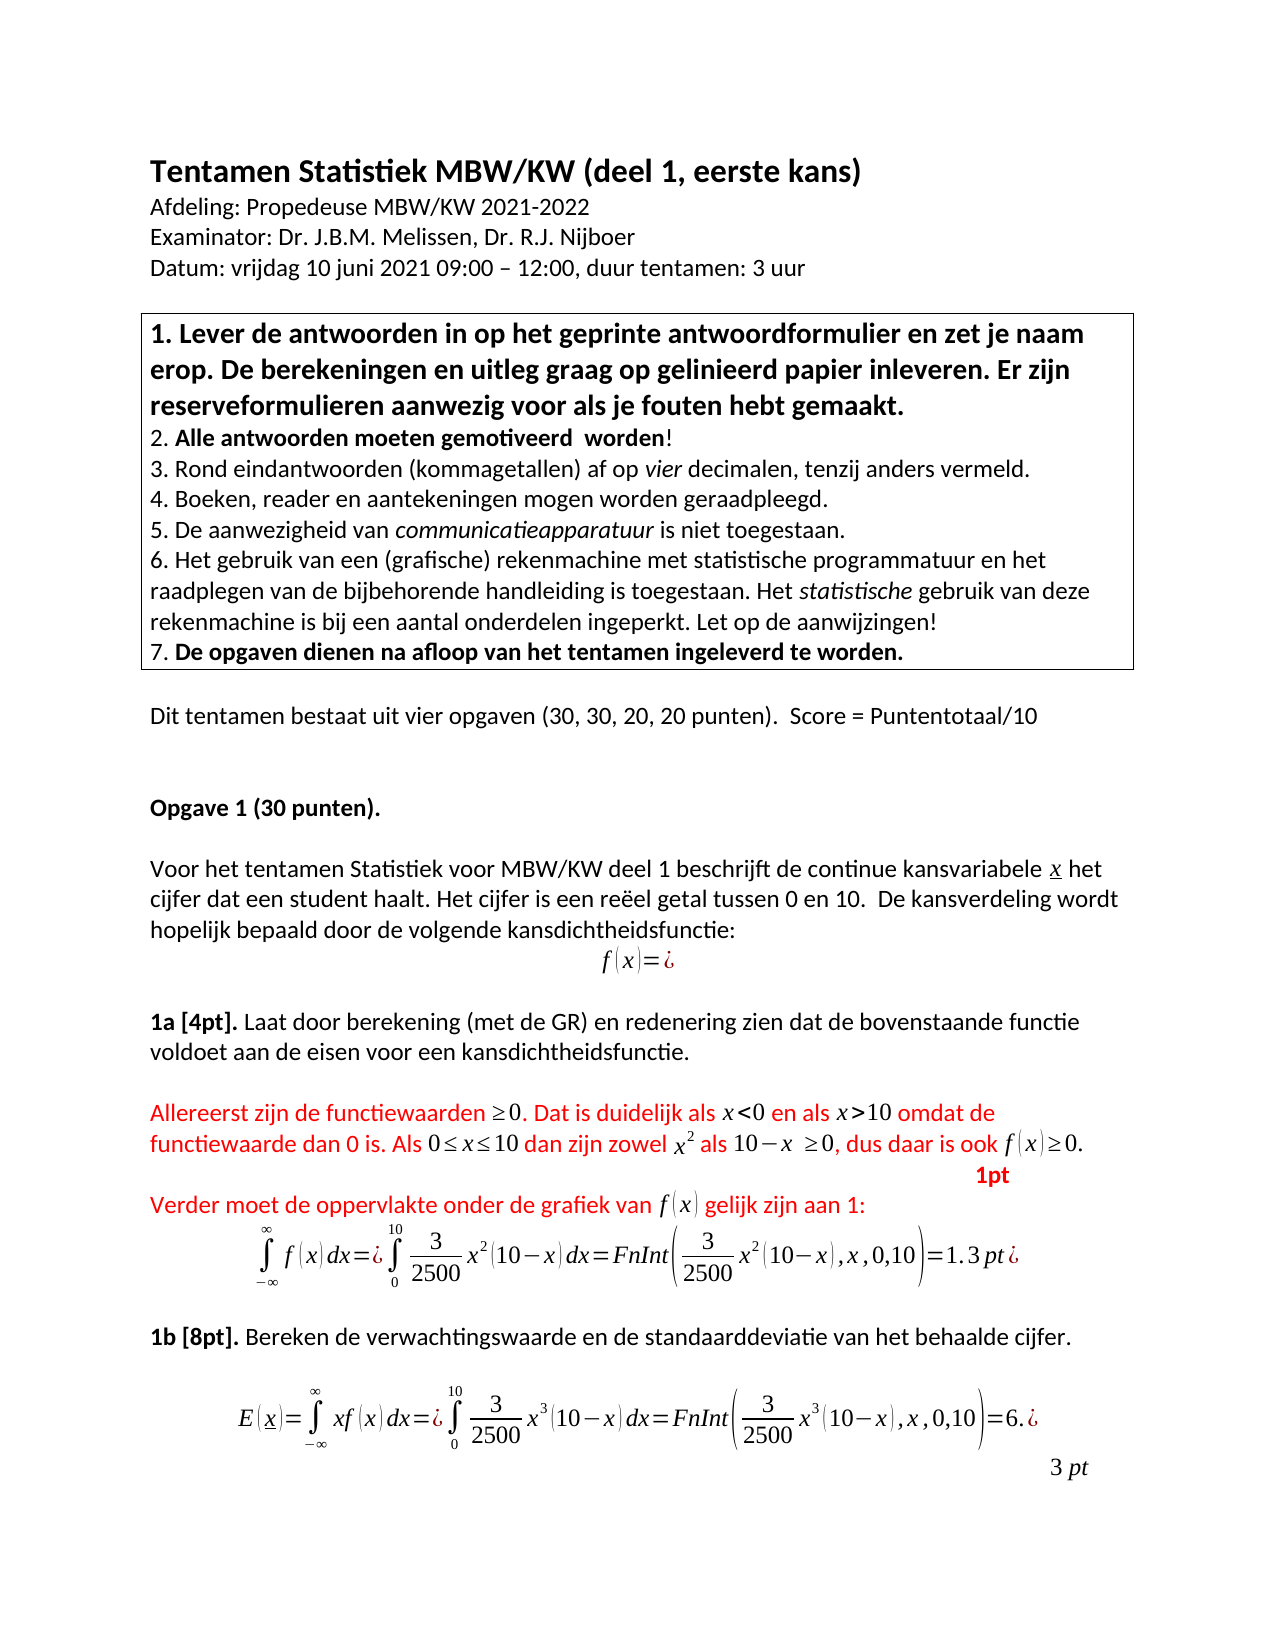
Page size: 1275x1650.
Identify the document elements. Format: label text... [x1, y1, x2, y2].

text rekenmachine is bij een aantal onderdelen ingeperkt. Let op de aanwijzingen! [150, 606, 1125, 633]
text Datum: vrijdag 10 juni 2021 09:00 – 12:00, duur tentamen: 3 uur [150, 252, 1125, 282]
text Examinator: Dr. J.B.M. Melissen, Dr. R.J. Nijboer [150, 221, 1125, 252]
text Verder moet de oppervlakte onder de grafiek van gelijk zijn aan 1: [150, 1189, 1125, 1220]
text 5. De aanwezigheid van communicatieapparatuur is niet toegestaan. [150, 514, 1125, 544]
text Dit tentamen bestaat uit vier opgaven (30, 30, 20, 20 punten). Score = Puntentotaal/10 [150, 700, 1125, 731]
text Tentamen Statistiek MBW/KW (deel 1, eerste kans) [150, 150, 1125, 191]
text 1. Lever de antwoorden in op het geprinte antwoordformulier en zet je naam erop. De berekeningen en uitleg graag op gelinieerd papier inleveren. Er zijn reserveformulieren aanwezig voor als je fouten hebt gemaakt. [142, 314, 1133, 422]
text 2. Alle antwoorden moeten gemotiveerd worden! [150, 422, 1125, 453]
text Allereerst zijn de functiewaarden . Dat is duidelijk als en als omdat de functiewaarde dan 0 is. Als dan zijn zowel als , dus daar is ook 1pt [150, 1097, 1125, 1189]
text 7. De opgaven dienen na afloop van het tentamen ingeleverd te worden. [142, 633, 1133, 669]
text 3. Rond eindantwoorden (kommagetallen) af op vier decimalen, tenzij anders vermeld. [150, 453, 1125, 483]
text 6. Het gebruik van een (grafische) rekenmachine met statistische programmatuur en het [150, 544, 1125, 575]
text 1b [8pt]. Bereken de verwachtingswaarde en de standaarddeviatie van het behaalde cijfer. [150, 1321, 1125, 1352]
text Afdeling: Propedeuse MBW/KW 2021-2022 [150, 191, 1125, 221]
text raadplegen van de bijbehorende handleiding is toegestaan. Het statistische gebruik van deze [150, 575, 1125, 606]
text 1a [4pt]. Laat door berekening (met de GR) en redenering zien dat de bovenstaande functie voldoet aan de eisen voor een kansdichtheidsfunctie. [150, 1006, 1125, 1067]
text Voor het tentamen Statistiek voor MBW/KW deel 1 beschrijft de continue kansvariabele het cijfer dat een student haalt. Het cijfer is een reëel getal tussen 0 en 10. De kansverdeling wordt hopelijk bepaald door de volgende kansdichtheidsfunctie: [150, 853, 1125, 944]
text Opgave 1 (30 punten). [150, 792, 1125, 822]
text 4. Boeken, reader en aantekeningen mogen worden geraadpleegd. [150, 483, 1125, 514]
